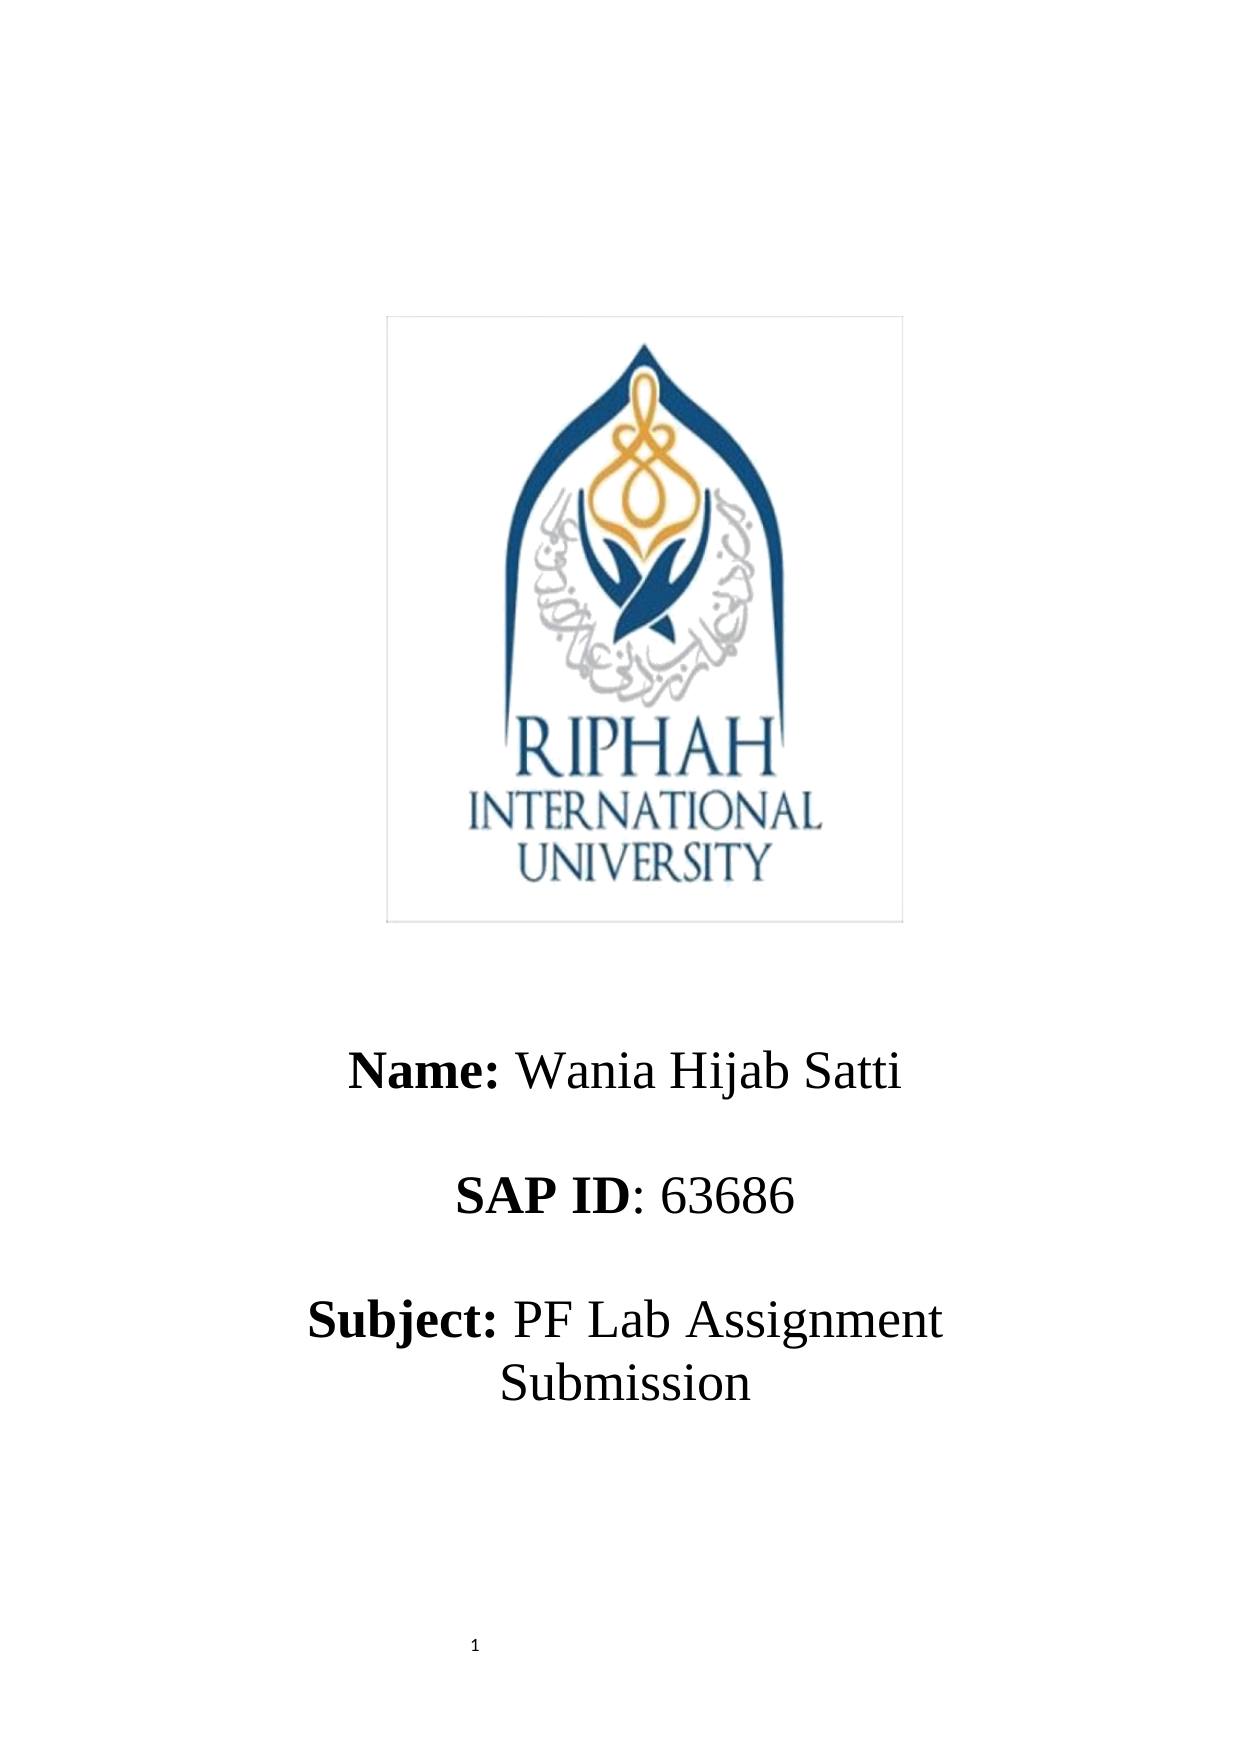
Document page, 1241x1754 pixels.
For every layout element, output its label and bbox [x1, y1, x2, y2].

picture [386, 316, 904, 923]
